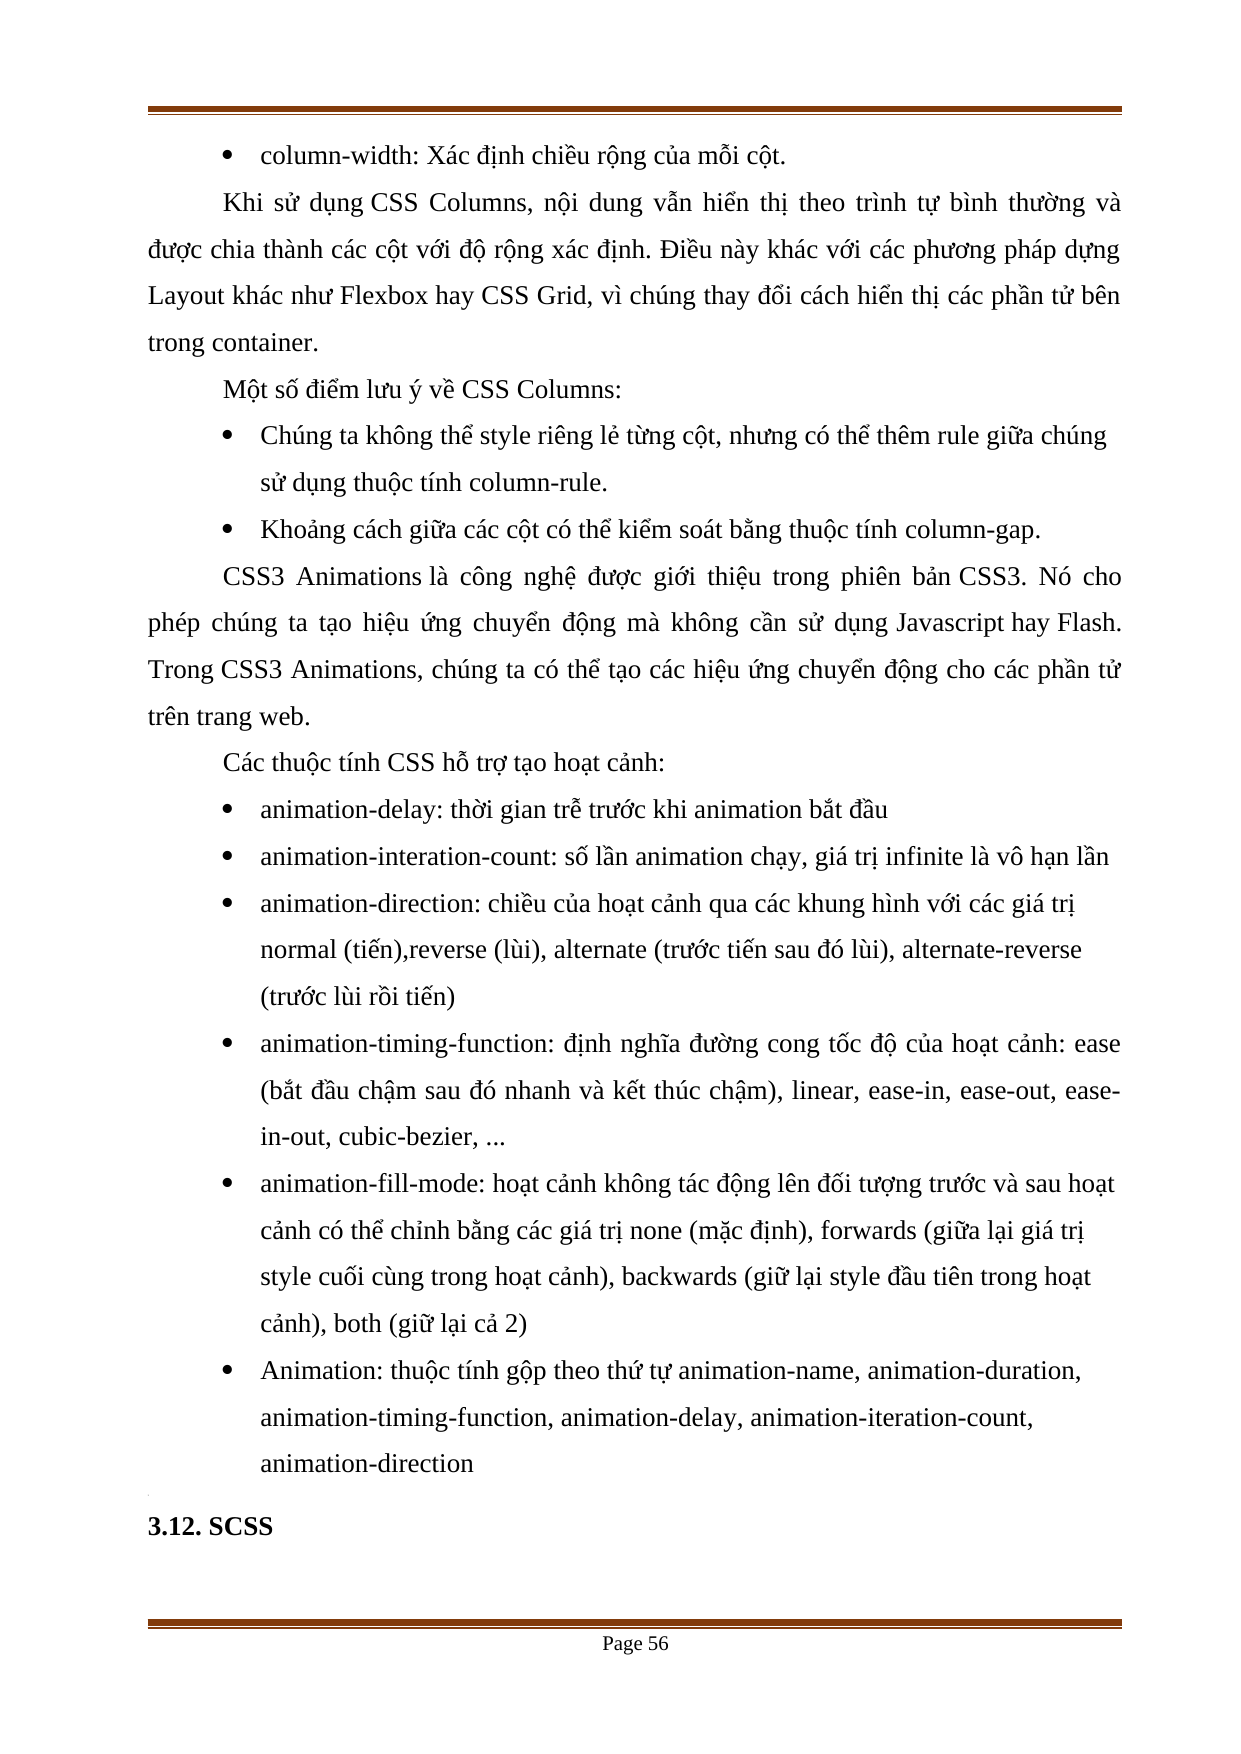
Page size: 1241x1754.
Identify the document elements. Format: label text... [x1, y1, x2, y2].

list Chúng ta không thể style riêng lẻ từng cột, nhưng có thể thêm rule giữa chúng sử dụng thuộc tính column-rule. [223, 419, 1122, 497]
list column-width: Xác định chiều rộng của mỗi cột. [223, 139, 1122, 171]
list Animation: thuộc tính gộp theo thứ tự animation-name, animation-duration, animation-timing-function, animation-delay, animation-iteration-count, animation-direction [223, 1354, 1122, 1478]
text 3.12. SCSS [148, 1510, 1122, 1541]
list animation-fill-mode: hoạt cảnh không tác động lên đối tượng trước và sau hoạt cảnh có thể chỉnh bằng các giá trị none (mặc định), forwards (giữa lại giá trị style cuối cùng trong hoạt cảnh), backwards (giữ lại style đầu tiên trong hoạt cảnh), both (giữ lại cả 2) [223, 1167, 1122, 1338]
text CSS3 Animations là công nghệ được giới thiệu trong phiên bản CSS3. Nó cho phép chúng ta tạo hiệu ứng chuyển động mà không cần sử dụng Javascript hay Flash. Trong CSS3 Animations, chúng ta có thể tạo các hiệu ứng chuyển động cho các phần tử trên trang web. [148, 560, 1122, 731]
list Khoảng cách giữa các cột có thể kiểm soát bằng thuộc tính column-gap. [223, 513, 1122, 544]
text Các thuộc tính CSS hỗ trợ tạo hoạt cảnh: [185, 746, 1122, 778]
list animation-delay: thời gian trễ trước khi animation bắt đầu [223, 793, 1122, 824]
text Khi sử dụng CSS Columns, nội dung vẫn hiển thị theo trình tự bình thường và được chia thành các cột với độ rộng xác định. Điều này khác với các phương pháp dựng Layout khác như Flexbox hay CSS Grid, vì chúng thay đổi cách hiển thị các phần tử bên trong container. [148, 186, 1122, 357]
list animation-direction: chiều của hoạt cảnh qua các khung hình với các giá trị normal (tiến),reverse (lùi), alternate (trước tiến sau đó lùi), alternate-reverse (trước lùi rồi tiến) [223, 887, 1122, 1011]
list animation-interation-count: số lần animation chạy, giá trị infinite là vô hạn lần [223, 840, 1122, 871]
list animation-timing-function: định nghĩa đường cong tốc độ của hoạt cảnh: ease (bắt đầu chậm sau đó nhanh và kết thúc chậm), linear, ease-in, ease-out, ease-in-out, cubic-bezier, ... [223, 1027, 1122, 1152]
text Một số điểm lưu ý về CSS Columns: [185, 373, 1122, 404]
